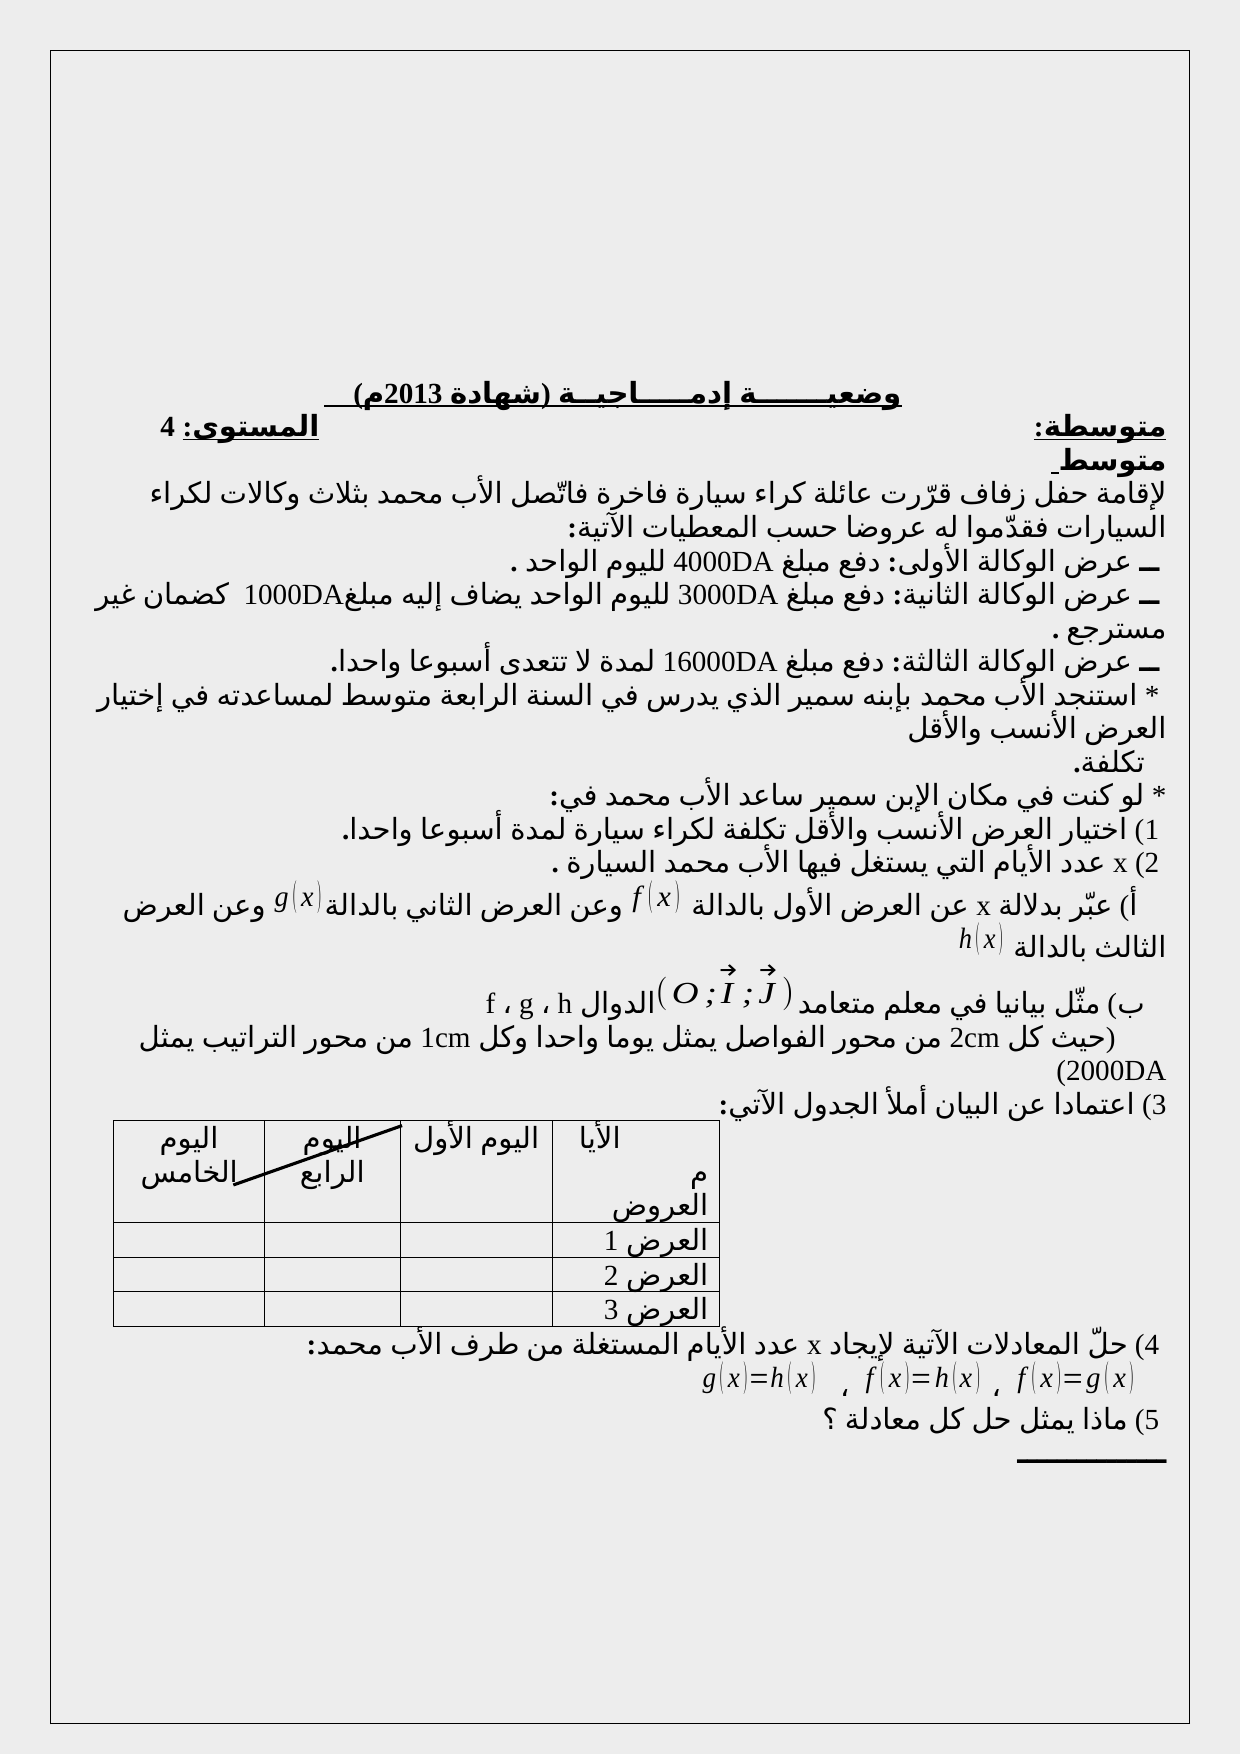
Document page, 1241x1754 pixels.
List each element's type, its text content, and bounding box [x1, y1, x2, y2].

table_cell [265, 1258, 400, 1291]
text لإقامة حفل زفاف قرّرت عائلة كراء سيارة فاخرة فاتّصل الأب محمد بثلاث وكالات لكراء السيارات فقدّموا له عروضا حسب المعطيات الآتية: [59, 477, 1167, 544]
text 3) اعتمادا عن البيان أملأ الجدول الآتي: [59, 1087, 1167, 1120]
text 4) حلّ المعادلات الآتية لإيجاد x عدد الأيام المستغلة من طرف الأب محمد: [59, 1327, 1167, 1360]
table_header اليوم الرابع [265, 1129, 400, 1222]
text وضعيـــــــة إدمـــــاجيــة (شهادة 2013م) [59, 376, 1167, 409]
table_cell [114, 1292, 264, 1326]
table_cell [401, 1292, 552, 1326]
text متوسطة: المستوى: 4 متوسط [59, 409, 1167, 477]
table_cell [265, 1292, 400, 1326]
text ــ عرض الوكالة الثالثة: دفع مبلغ 16000DA لمدة لا تتعدى أسبوعا واحدا. [59, 644, 1167, 678]
table_cell العرض 1 [553, 1223, 719, 1257]
text * لو كنت في مكان الإبن سمير ساعد الأب محمد في: [59, 778, 1167, 812]
text 5) ماذا يمثل حل كل معادلة ؟ [59, 1402, 1167, 1436]
text 1) اختيار العرض الأنسب والأقل تكلفة لكراء سيارة لمدة أسبوعا واحدا. [59, 812, 1167, 846]
table_cell [114, 1258, 264, 1291]
text * استنجد الأب محمد بإبنه سمير الذي يدرس في السنة الرابعة متوسط لمساعدته في إختيار العرض الأنسب والأقل [59, 678, 1167, 745]
table_header اليوم الرابع [265, 1121, 400, 1171]
table_header اليوم الخامس [114, 1121, 264, 1222]
text ـــــــــــــــ [59, 1436, 1167, 1469]
text ــ عرض الوكالة الأولى: دفع مبلغ 4000DA لليوم الواحد . [59, 544, 1167, 577]
table_header اليوم الأول [401, 1121, 552, 1222]
table_cell [265, 1223, 400, 1257]
text أ) عبّر بدلالة x عن العرض الأول بالدالة وعن العرض الثاني بالدالة وعن العرض الثالث بالدالة [59, 879, 1167, 963]
table_header الأيام العروض [553, 1121, 719, 1222]
text ، ، [59, 1360, 1167, 1402]
text ب) مثّل بيانيا في معلم متعامدالدوال f ، g ، h [59, 963, 1167, 1020]
table_cell العرض 3 [553, 1292, 719, 1326]
table_cell العرض 2 [553, 1258, 719, 1291]
table_cell [401, 1258, 552, 1291]
text تكلفة. [59, 745, 1167, 778]
text 2) x عدد الأيام التي يستغل فيها الأب محمد السيارة . [59, 846, 1167, 879]
table_cell [114, 1223, 264, 1257]
table_cell [401, 1223, 552, 1257]
text (حيث كل 2cm من محور الفواصل يمثل يوما واحدا وكل 1cm من محور التراتيب يمثل 2000DA) [59, 1020, 1167, 1087]
text ــ عرض الوكالة الثانية: دفع مبلغ 3000DA لليوم الواحد يضاف إليه مبلغ1000DA كضمان غير مسترجع . [59, 577, 1167, 644]
